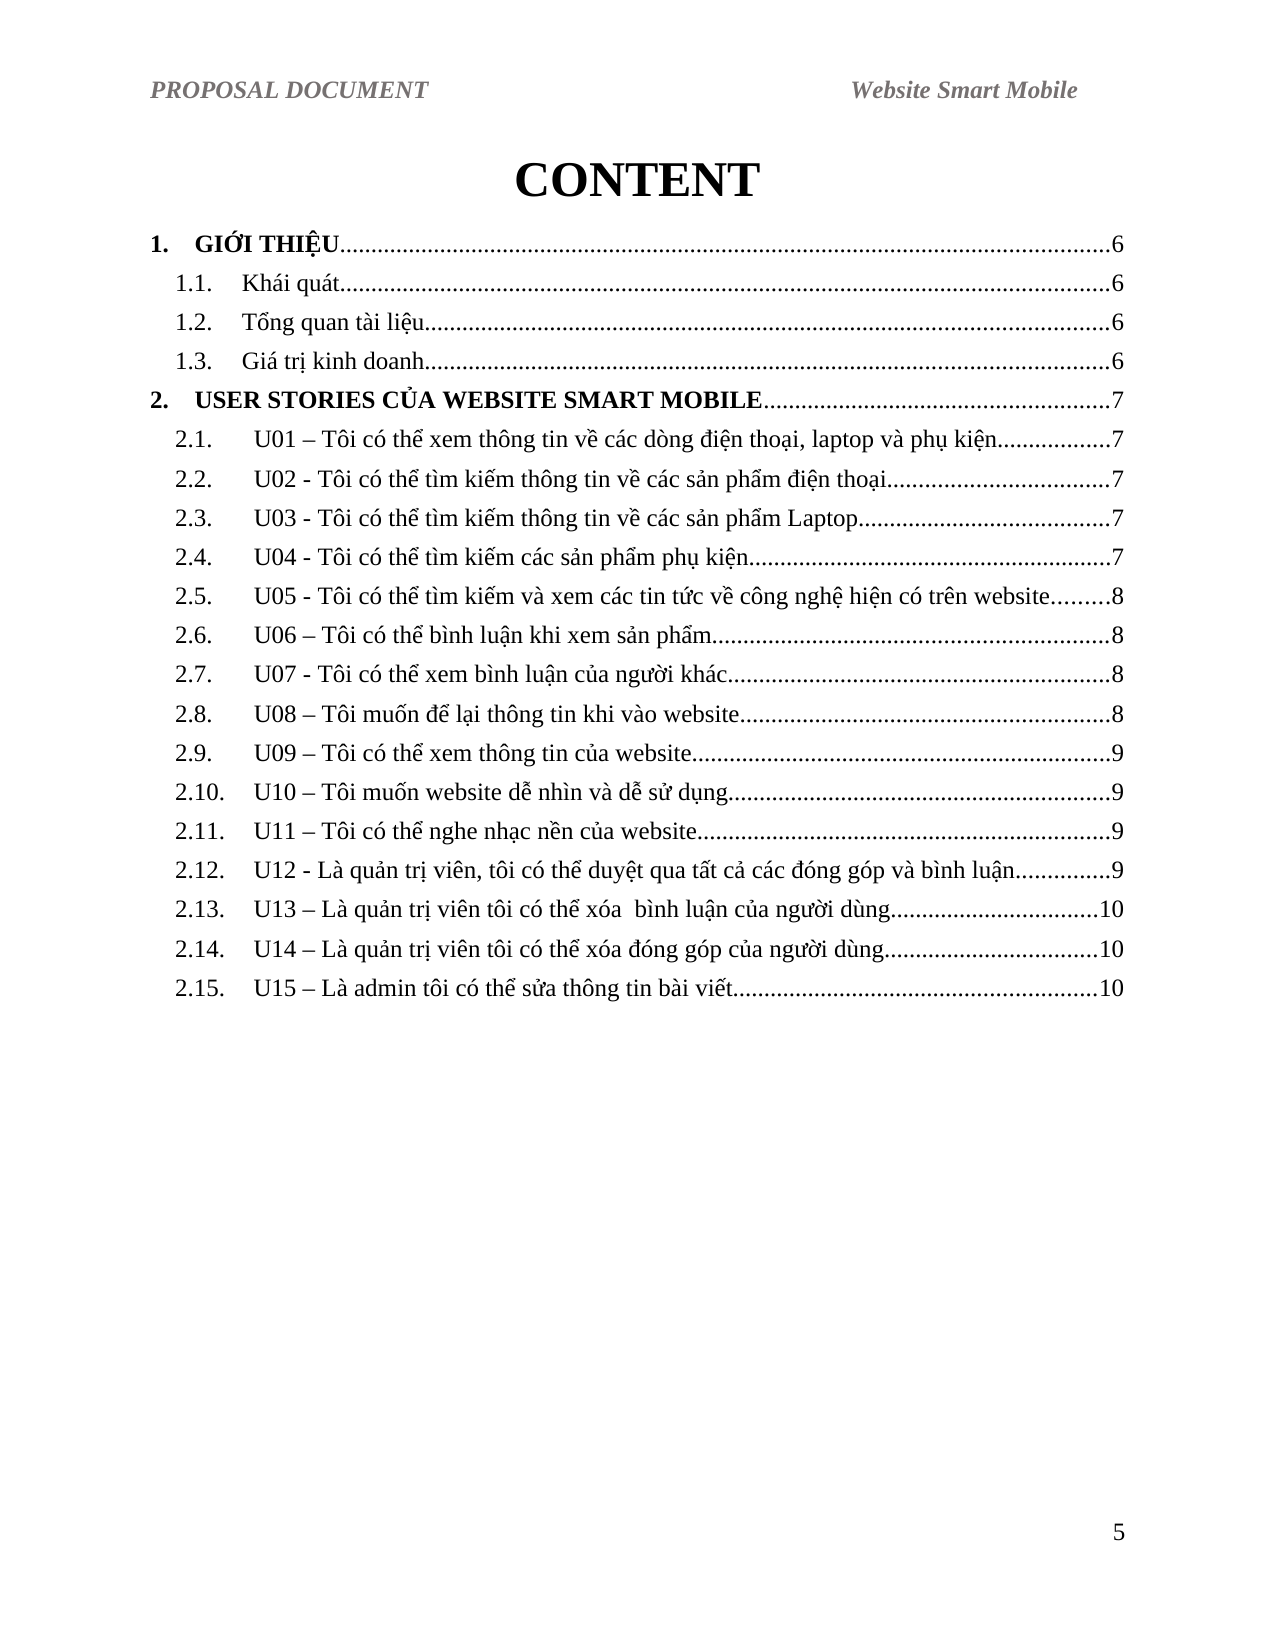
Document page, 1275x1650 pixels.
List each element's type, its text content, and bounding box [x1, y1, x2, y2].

text 2.10. U10 – Tôi muốn website dễ nhìn và dễ sử dụng 9 [175, 777, 1125, 806]
text 2.11. U11 – Tôi có thể nghe nhạc nền của website 9 [175, 816, 1125, 845]
text 1. GIỚI THIỆU 6 [150, 229, 1125, 257]
text 2.9. U09 – Tôi có thể xem thông tin của website 9 [175, 738, 1125, 767]
text 2.8. U08 – Tôi muốn để lại thông tin khi vào website 8 [175, 699, 1125, 727]
text 2.1. U01 – Tôi có thể xem thông tin về các dòng điện thoại, laptop và phụ kiện 7 [175, 424, 1125, 453]
text 1.3. Giá trị kinh doanh 6 [175, 346, 1125, 375]
text 2.15. U15 – Là admin tôi có thể sửa thông tin bài viết 10 [175, 973, 1125, 1002]
text 2.13. U13 – Là quản trị viên tôi có thể xóa bình luận của người dùng 10 [175, 894, 1125, 923]
text 2.14. U14 – Là quản trị viên tôi có thể xóa đóng góp của người dùng 10 [175, 934, 1125, 962]
text 1.2. Tổng quan tài liệu 6 [175, 307, 1125, 336]
text 2.4. U04 - Tôi có thể tìm kiếm các sản phẩm phụ kiện 7 [175, 542, 1125, 571]
text 2.6. U06 – Tôi có thể bình luận khi xem sản phẩm 8 [175, 620, 1125, 649]
text 2.2. U02 - Tôi có thể tìm kiếm thông tin về các sản phẩm điện thoại 7 [175, 464, 1125, 492]
text 2.3. U03 - Tôi có thể tìm kiếm thông tin về các sản phẩm Laptop 7 [175, 503, 1125, 532]
text CONTENT [150, 150, 1125, 207]
text 2. USER STORIES CỦA WEBSITE SMART MOBILE 7 [150, 385, 1125, 414]
text 2.5. U05 - Tôi có thể tìm kiếm và xem các tin tức về công nghệ hiện có trên website 8 [175, 581, 1125, 610]
text 2.12. U12 - Là quản trị viên, tôi có thể duyệt qua tất cả các đóng góp và bình luận 9 [175, 855, 1125, 884]
text 1.1. Khái quát 6 [175, 268, 1125, 297]
text 2.7. U07 - Tôi có thể xem bình luận của người khác 8 [175, 659, 1125, 688]
